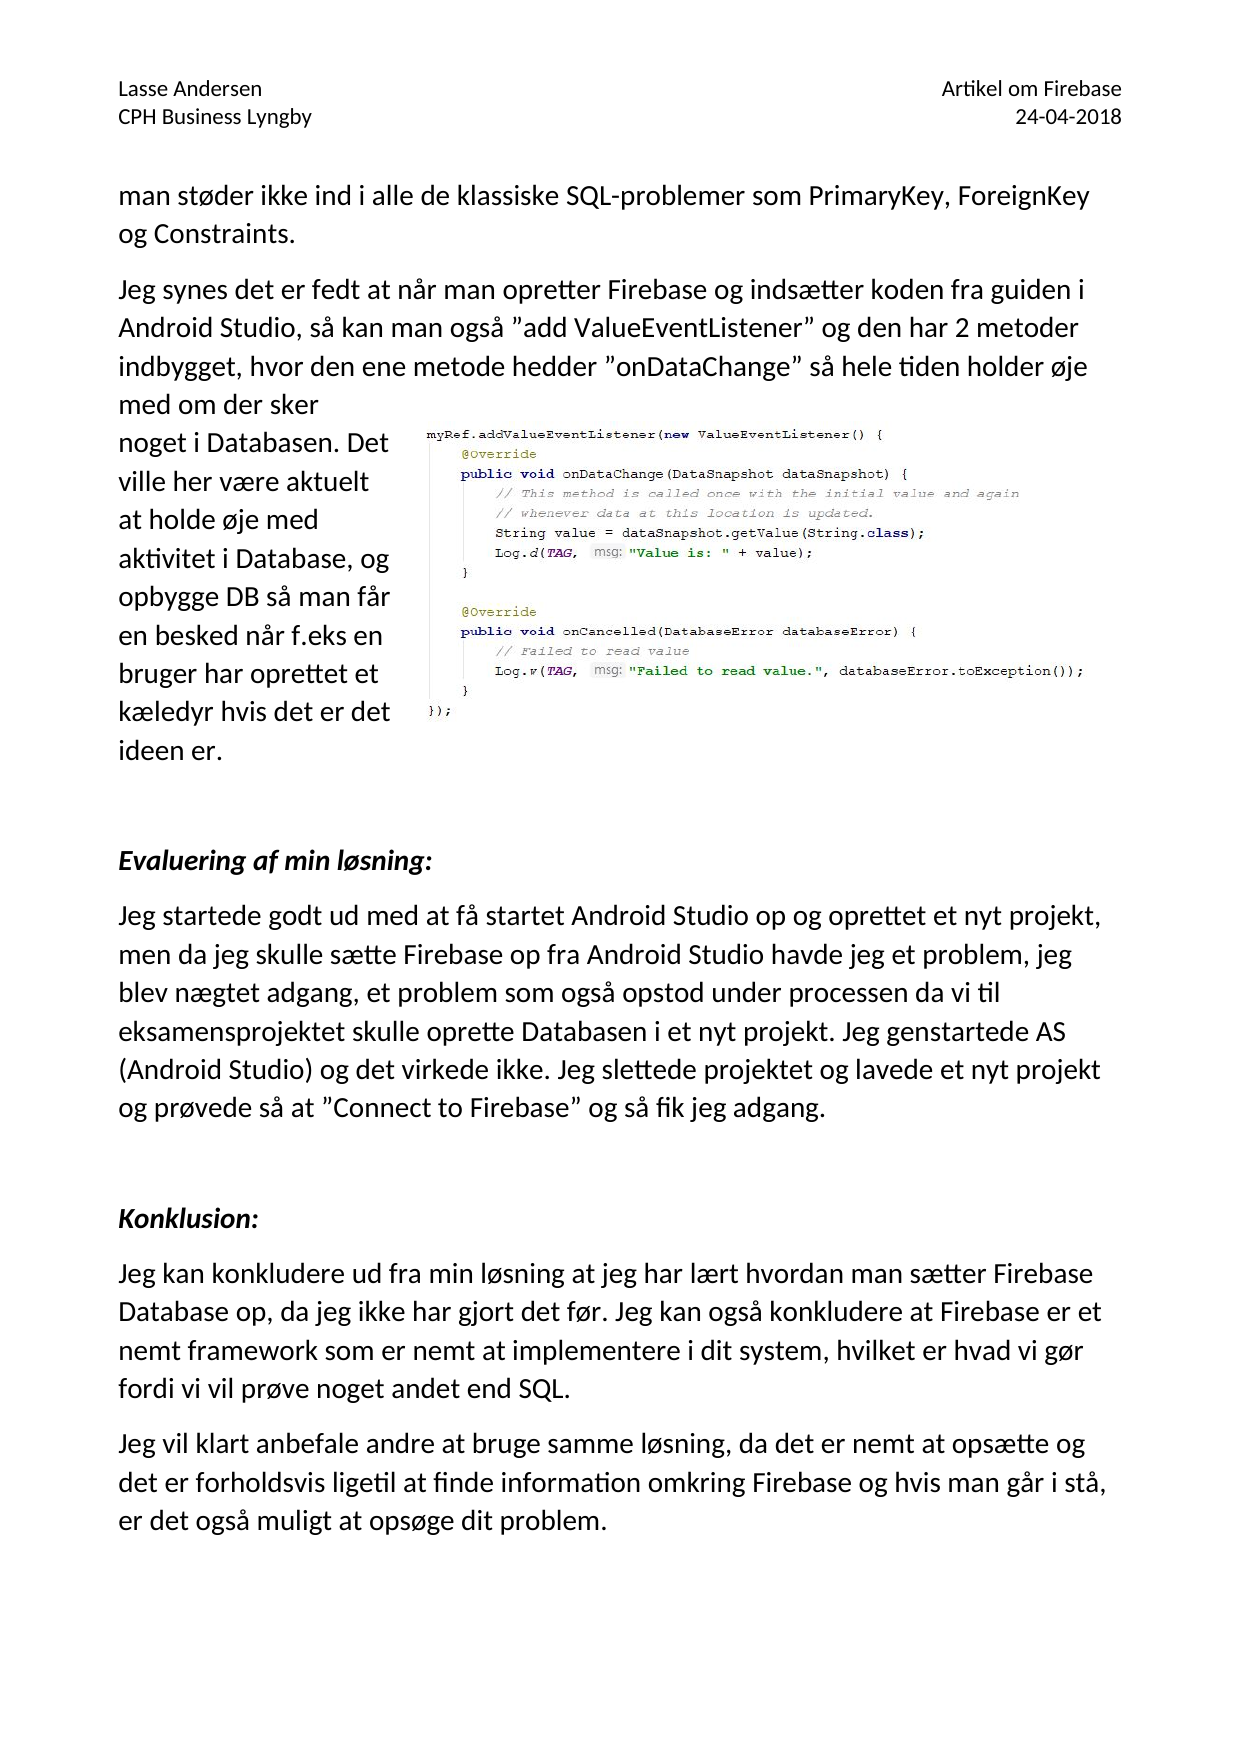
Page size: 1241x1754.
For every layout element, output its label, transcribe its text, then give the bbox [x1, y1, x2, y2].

text Konklusion: [118, 1200, 1122, 1235]
text Evaluering af min løsning: [118, 842, 1122, 878]
picture [411, 421, 1093, 722]
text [118, 177, 1122, 251]
text Jeg kan konkludere ud fra min løsning at jeg har lært hvordan man sætter Firebase Database op, da jeg ikke har gjort det før. Jeg kan også konkludere at Firebase er et nemt framework som er nemt at implementere i dit system, hvilket er hvad vi gør fordi vi vil prøve noget andet end SQL. [118, 1255, 1122, 1406]
text Jeg vil klart anbefale andre at bruge samme løsning, da det er nemt at opsætte og det er forholdsvis ligetil at finde information omkring Firebase og hvis man går i stå, er det også muligt at opsøge dit problem. [118, 1425, 1122, 1538]
text Jeg startede godt ud med at få startet Android Studio op og oprettet et nyt projekt, men da jeg skulle sætte Firebase op fra Android Studio havde jeg et problem, jeg blev nægtet adgang, et problem som også opstod under processen da vi til eksamensprojektet skulle oprette Databasen i et nyt projekt. Jeg genstartede AS (Android Studio) og det virkede ikke. Jeg slettede projektet og lavede et nyt projekt og prøvede så at ”Connect to Firebase” og så fik jeg adgang. [118, 897, 1122, 1125]
